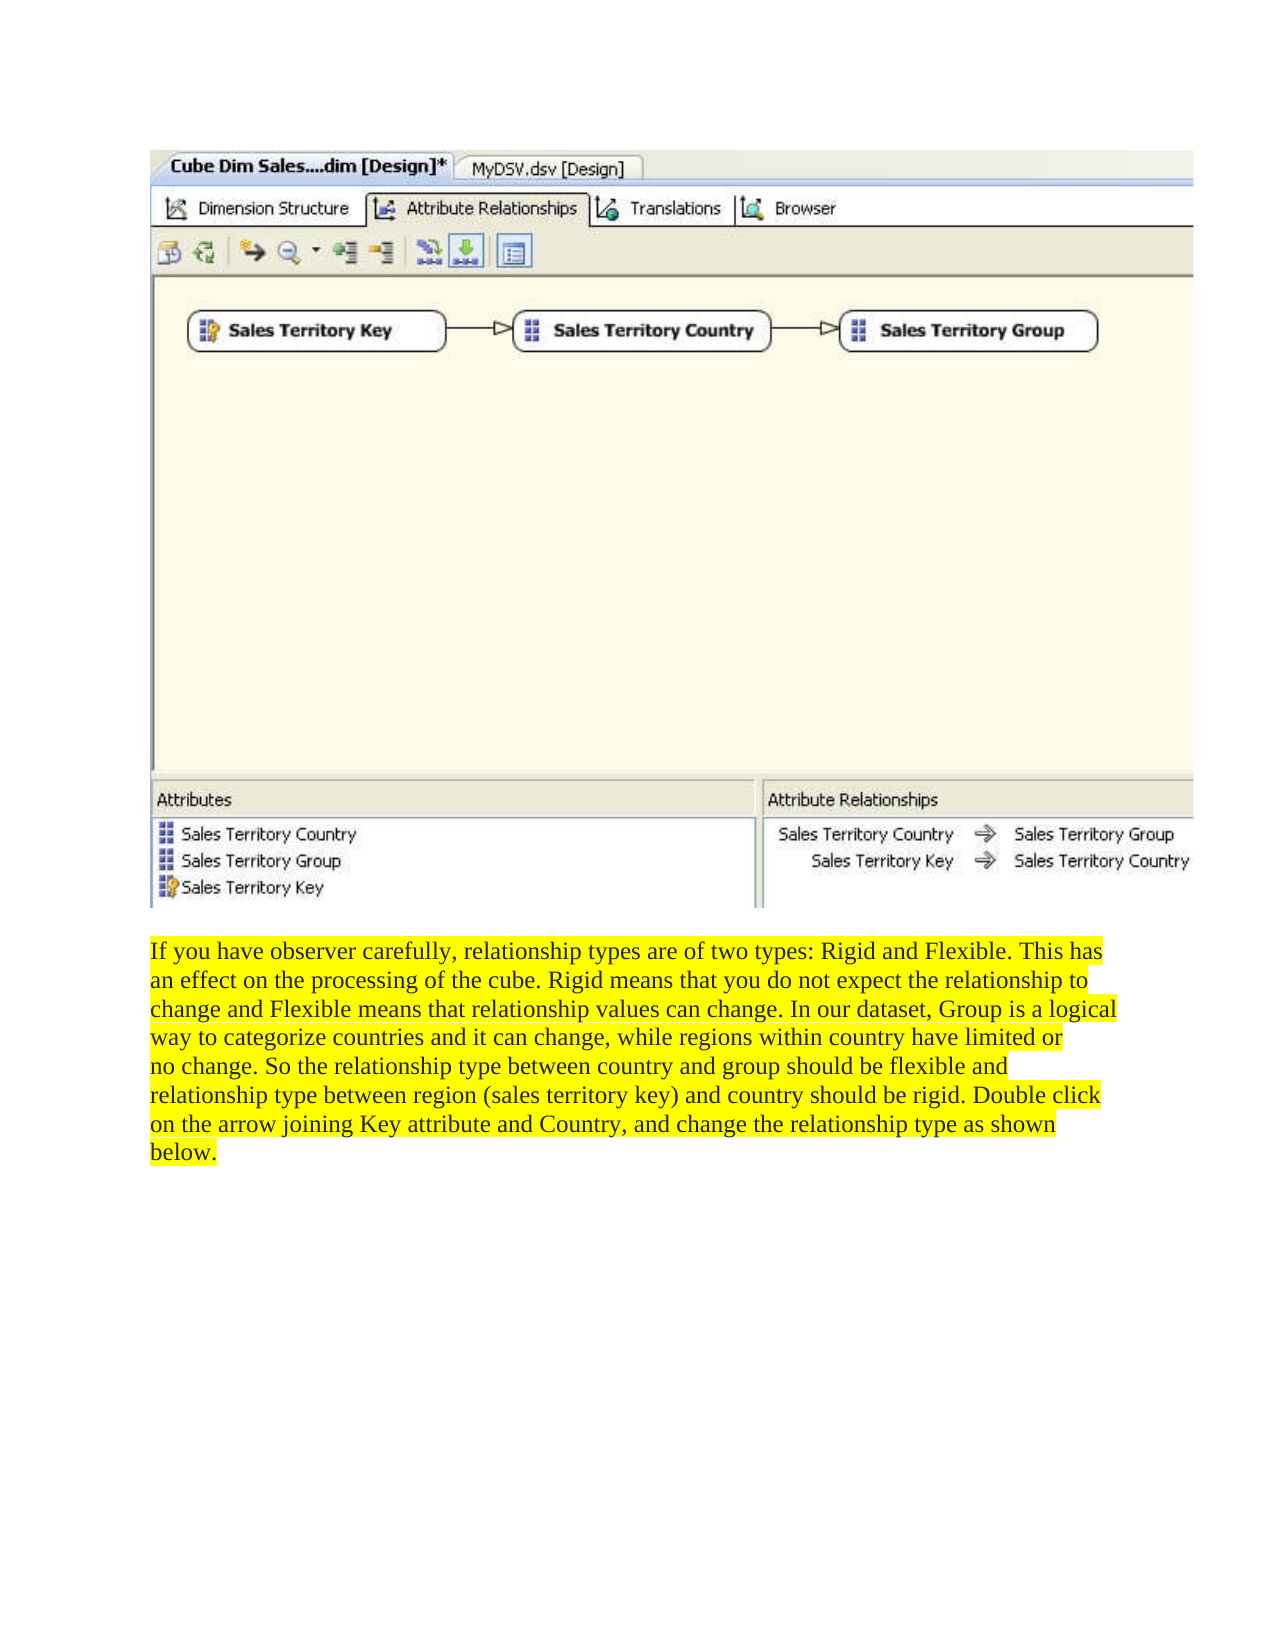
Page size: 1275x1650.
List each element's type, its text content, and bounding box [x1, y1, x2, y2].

picture [150, 150, 1194, 908]
text Creating a hierarchy is as easy as dragging and dropping attributes in the hierarchy pane of the dimension editor. We want to create a hierarchy in the Sales Territory dimension. Open Sales Territory dimension in the dimension editor, drag and drop attributes in the hierarchy pane, click on each of them and rename them to something appropriate. After completing this, your hierarchy should look similar to the below screenshot. You will find a warning icon on the hierarchy pane, which says that attribute relationships are missing between these attributes. Country has a one-to-many relationship with Region, and Group has a one-to-many relationship with Country. But these relationships need to be defined explicitly in the dimension. Click on Attribute Relationships tab, right-click the region attribute and select “New Attribute Relationship”. Set the values as shown in the below screenshot to correct the relationships between these attributes. After you have applied the above changes, your attribute relationship tab should look like the below screenshot. If you have observer carefully, relationship types are of two types: Rigid and Flexible. This has an effect on the processing of the cube. Rigid means that you do not expect the relationship to change and Flexible means that relationship values can change. In our dataset, Group is a logical way to categorize countries and it can change, while regions within country have limited or no change. So the relationship type between country and group should be flexible and relationship type between region (sales territory key) and country should be rigid. Double click on the arrow joining Key attribute and Country, and change the relationship type as shown below. Check out the Hierarchy pane, and you should find that the warning icon is no longer visible. You can change the name of the hierarchy to something appropriate. In the interest of beginners who might get confused with the distinction between attributes and hierarchy, we will keep the name as “Hierarchy”. Edit the Date dimension, and create a Year – Semester – Quarter – Month hierarchy in the date dimension. [150, 908, 1125, 1195]
